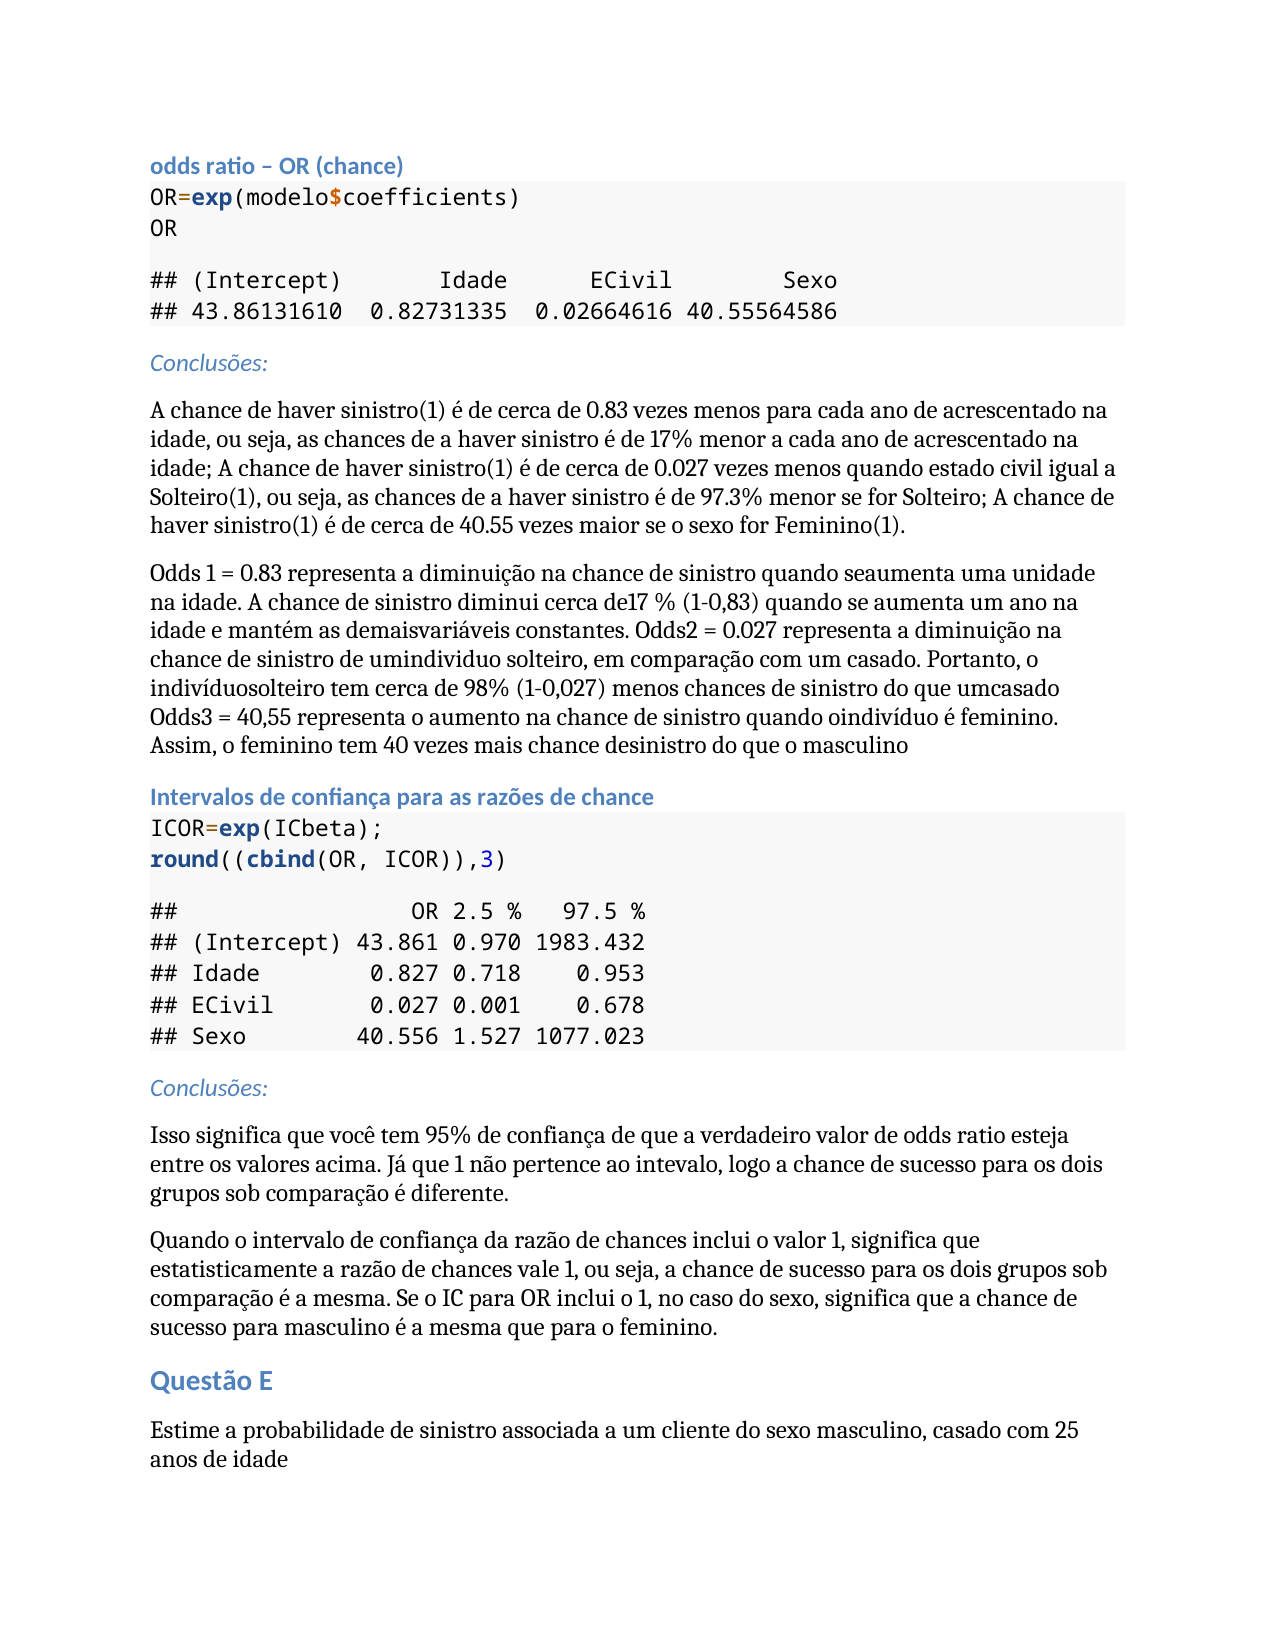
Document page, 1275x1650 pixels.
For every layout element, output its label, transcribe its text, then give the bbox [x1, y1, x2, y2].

subtitle odds ratio – OR (chance) [150, 150, 1125, 181]
text ## OR 2.5 % 97.5 % ## (Intercept) 43.861 0.970 1983.432 ## Idade 0.827 0.718 0.953 ## ECivil 0.027 0.001 0.678 ## Sexo 40.556 1.527 1077.023 [150, 895, 1125, 1051]
subtitle Intervalos de confiança para as razões de chance [150, 781, 1125, 812]
subtitle Conclusões: [150, 1072, 1125, 1102]
text A chance de haver sinistro(1) é de cerca de 0.83 vezes menos para cada ano de acrescentado na idade, ou seja, as chances de a haver sinistro é de 17% menor a cada ano de acrescentado na idade; A chance de haver sinistro(1) é de cerca de 0.027 vezes menos quando estado civil igual a Solteiro(1), ou seja, as chances de a haver sinistro é de 97.3% menor se for Solteiro; A chance de haver sinistro(1) é de cerca de 40.55 vezes maior se o sexo for Feminino(1). [150, 396, 1125, 540]
text Estime a probabilidade de sinistro associada a um cliente do sexo masculino, casado com 25 anos de idade [150, 1416, 1125, 1474]
text Odds 1 = 0.83 representa a diminuição na chance de sinistro quando seaumenta uma unidade na idade. A chance de sinistro diminui cerca de17 % (1-0,83) quando se aumenta um ano na idade e mantém as demaisvariáveis constantes. Odds2 = 0.027 representa a diminuição na chance de sinistro de umindividuo solteiro, em comparação com um casado. Portanto, o indivíduosolteiro tem cerca de 98% (1-0,027) menos chances de sinistro do que umcasado Odds3 = 40,55 representa o aumento na chance de sinistro quando oindivíduo é feminino. Assim, o feminino tem 40 vezes mais chance desinistro do que o masculino [150, 559, 1125, 760]
subtitle Conclusões: [150, 347, 1125, 378]
text Isso significa que você tem 95% de confiança de que a verdadeiro valor de odds ratio esteja entre os valores acima. Já que 1 não pertence ao intevalo, logo a chance de sucesso para os dois grupos sob comparação é diferente. [150, 1121, 1125, 1207]
text ICOR=exp(ICbeta); round((cbind(OR, ICOR)),3) [384, 812, 1125, 874]
text OR=exp(modelo$coefficients) OR [177, 181, 1125, 243]
subtitle Questão E [150, 1362, 1125, 1398]
text ## (Intercept) Idade ECivil Sexo ## 43.86131610 0.82731335 0.02664616 40.55564586 [150, 264, 1125, 326]
text Quando o intervalo de confiança da razão de chances inclui o valor 1, significa que estatisticamente a razão de chances vale 1, ou seja, a chance de sucesso para os dois grupos sob comparação é a mesma. Se o IC para OR inclui o 1, no caso do sexo, significa que a chance de sucesso para masculino é a mesma que para o feminino. [150, 1226, 1125, 1341]
